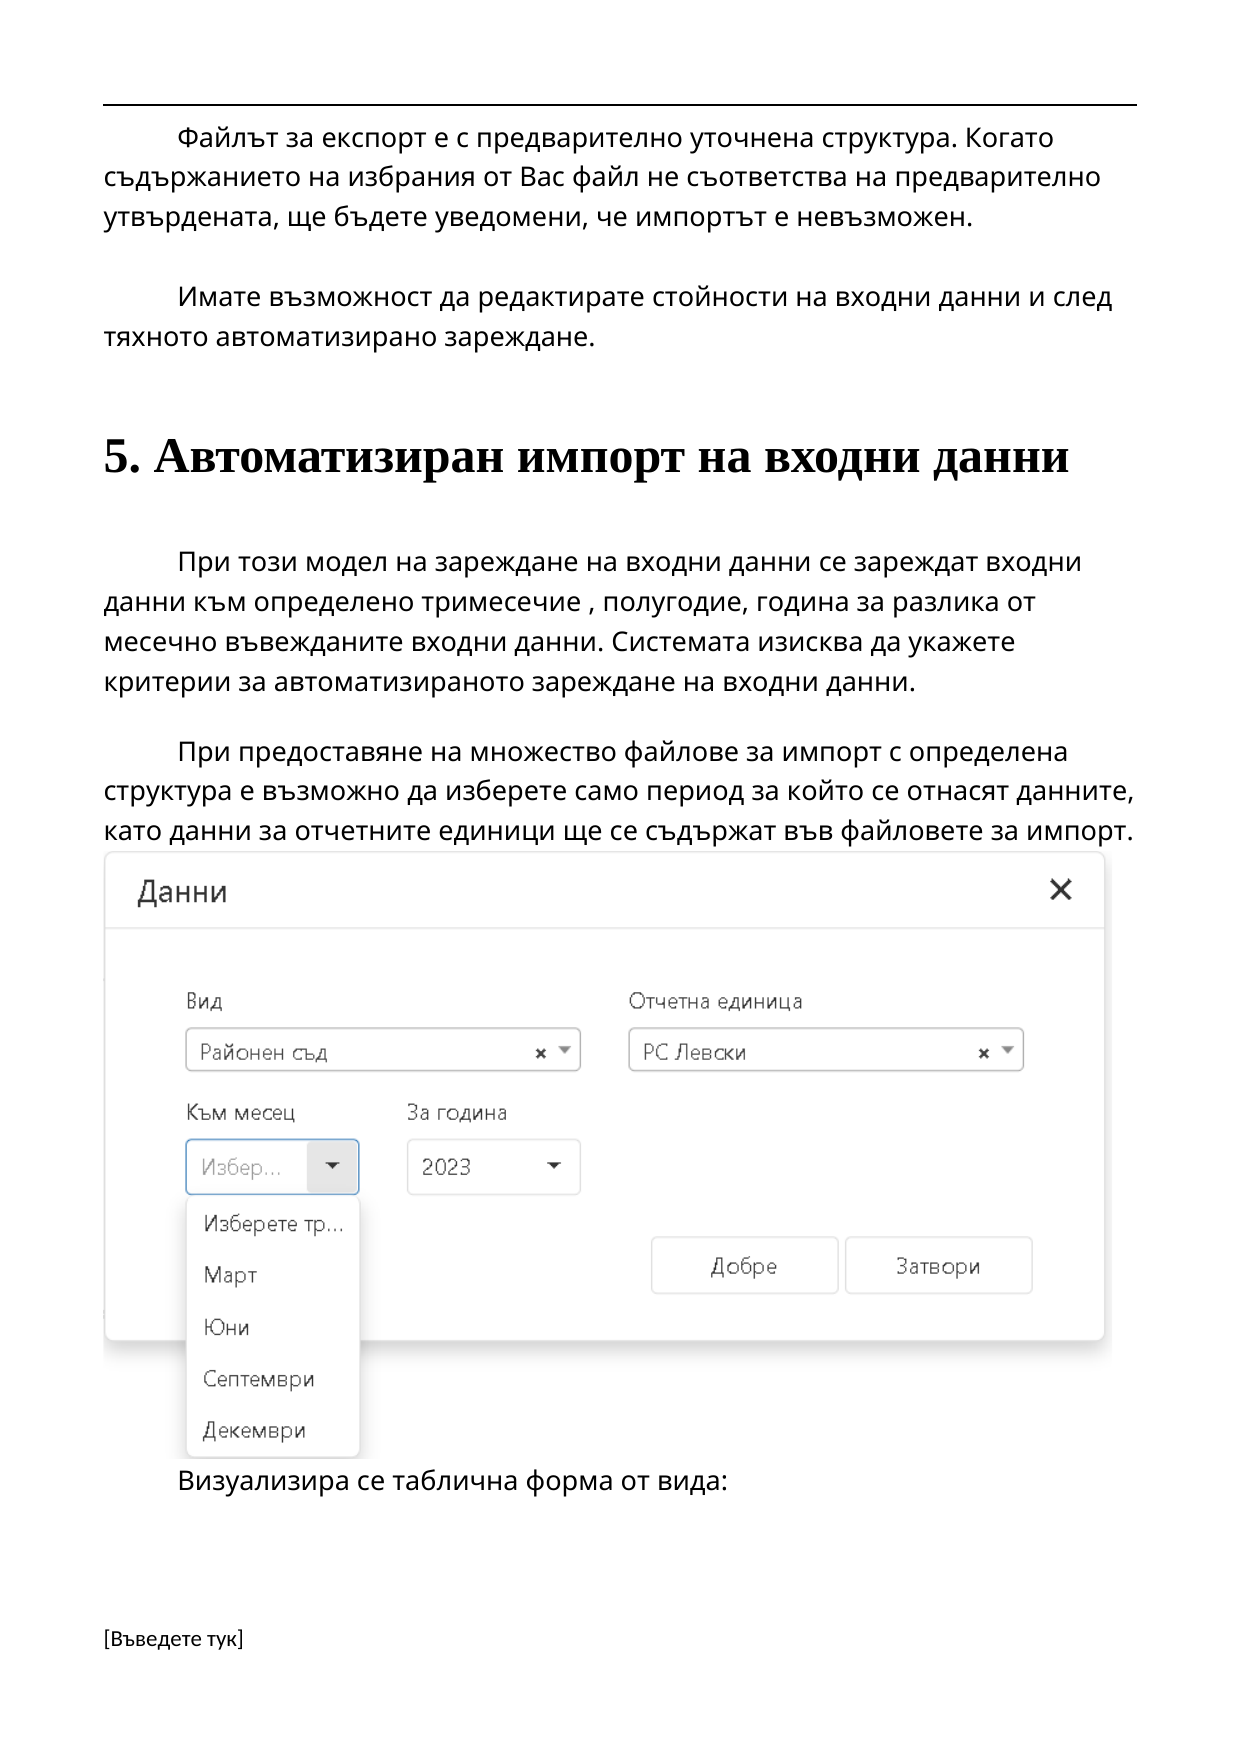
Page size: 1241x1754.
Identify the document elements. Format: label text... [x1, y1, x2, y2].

picture [103, 851, 1113, 1459]
text При предоставяне на множество файлове за импорт с определена структура е възможно да изберете само период за който се отнасят данните, като данни за отчетните единици ще се съдържат във файловете за импорт. [103, 732, 1137, 848]
subtitle 5. Автоматизиран импорт на входни данни [103, 426, 1137, 483]
text Визуализира се таблична форма от вида: [103, 1461, 1137, 1498]
text При този модел на зареждане на входни данни се зареждат входни данни към определено тримесечие , полугодие, година за разлика от месечно въвежданите входни данни. Системата изисква да укажете критерии за автоматизираното зареждане на входни данни. [103, 543, 1137, 699]
text Файлът за експорт е с предварително уточнена структура. Когато съдържанието на избрания от Вас файл не съответства на предварително утвърдената, ще бъдете уведомени, че импортът е невъзможен. [103, 118, 1137, 234]
text Имате възможност да редактирате стойности на входни данни и след тяхното автоматизирано зареждане. [103, 277, 1137, 354]
